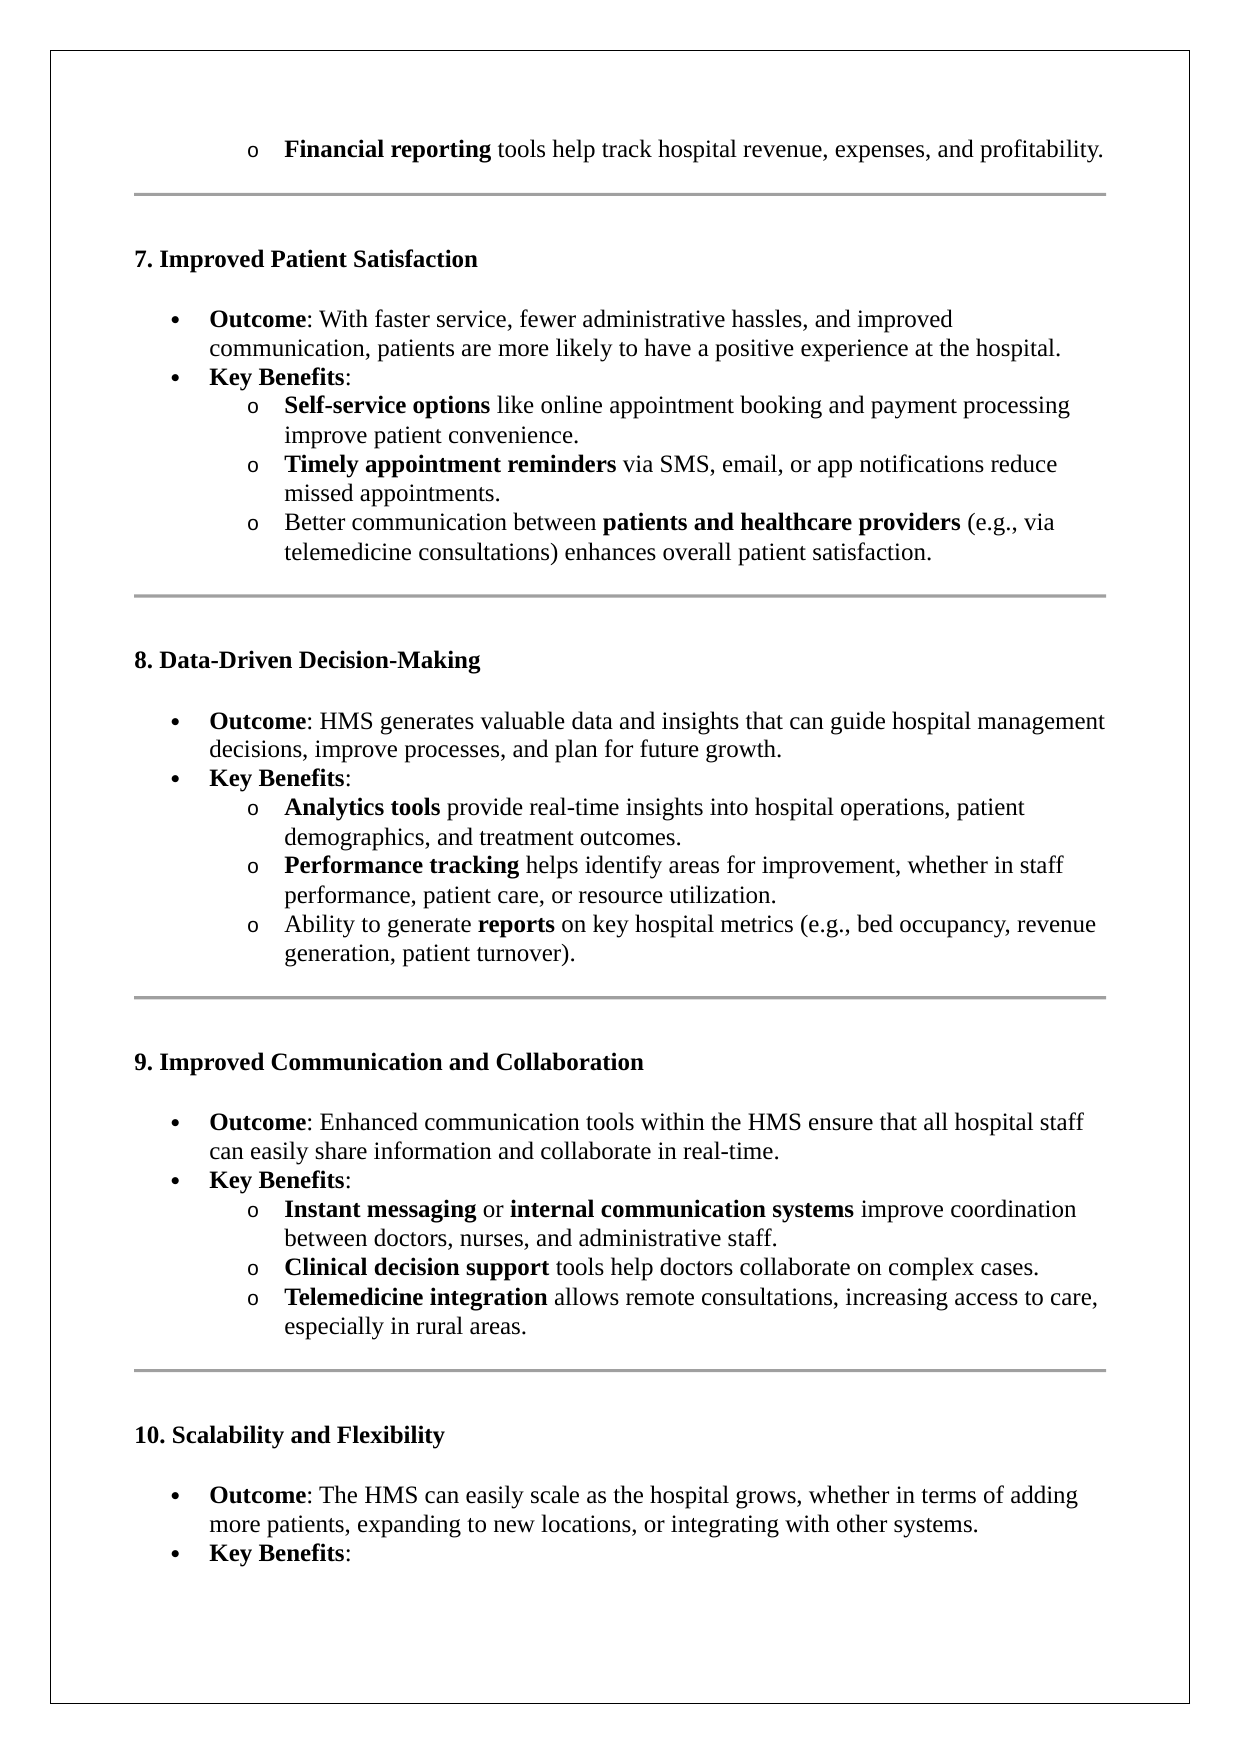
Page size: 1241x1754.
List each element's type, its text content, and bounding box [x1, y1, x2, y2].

list Better communication between patients and healthcare providers (e.g., via telemedicine consultations) enhances overall patient satisfaction. [247, 507, 1106, 565]
list Outcome: HMS generates valuable data and insights that can guide hospital management decisions, improve processes, and plan for future growth. [172, 706, 1106, 763]
subtitle 9. Improved Communication and Collaboration [134, 1047, 1106, 1076]
list Key Benefits: [172, 1538, 1106, 1567]
list Outcome: The HMS can easily scale as the hospital grows, whether in terms of adding more patients, expanding to new locations, or integrating with other systems. [172, 1480, 1106, 1538]
list Performance tracking helps identify areas for improvement, whether in staff performance, patient care, or resource utilization. [247, 850, 1106, 909]
list Ability to generate reports on key hospital metrics (e.g., bed occupancy, revenue generation, patient turnover). [247, 909, 1106, 967]
list Outcome: Enhanced communication tools within the HMS ensure that all hospital staff can easily share information and collaborate in real-time. [172, 1107, 1106, 1165]
list Key Benefits: [172, 763, 1106, 792]
list Financial reporting tools help track hospital revenue, expenses, and profitability. [247, 134, 1106, 164]
list Analytics tools provide real-time insights into hospital operations, patient demographics, and treatment outcomes. [247, 792, 1106, 850]
list Clinical decision support tools help doctors collaborate on complex cases. [247, 1252, 1106, 1282]
list Key Benefits: [172, 362, 1106, 390]
list Self-service options like online appointment booking and payment processing improve patient convenience. [247, 390, 1106, 449]
subtitle 8. Data-Driven Decision-Making [134, 646, 1106, 674]
subtitle 7. Improved Patient Satisfaction [134, 244, 1106, 273]
list Timely appointment reminders via SMS, email, or app notifications reduce missed appointments. [247, 449, 1106, 507]
list Outcome: With faster service, fewer administrative hassles, and improved communication, patients are more likely to have a positive experience at the hospital. [172, 304, 1106, 362]
list Telemedicine integration allows remote consultations, increasing access to care, especially in rural areas. [247, 1282, 1106, 1340]
list Key Benefits: [172, 1165, 1106, 1194]
subtitle 10. Scalability and Flexibility [134, 1420, 1106, 1449]
list Instant messaging or internal communication systems improve coordination between doctors, nurses, and administrative staff. [247, 1194, 1106, 1252]
